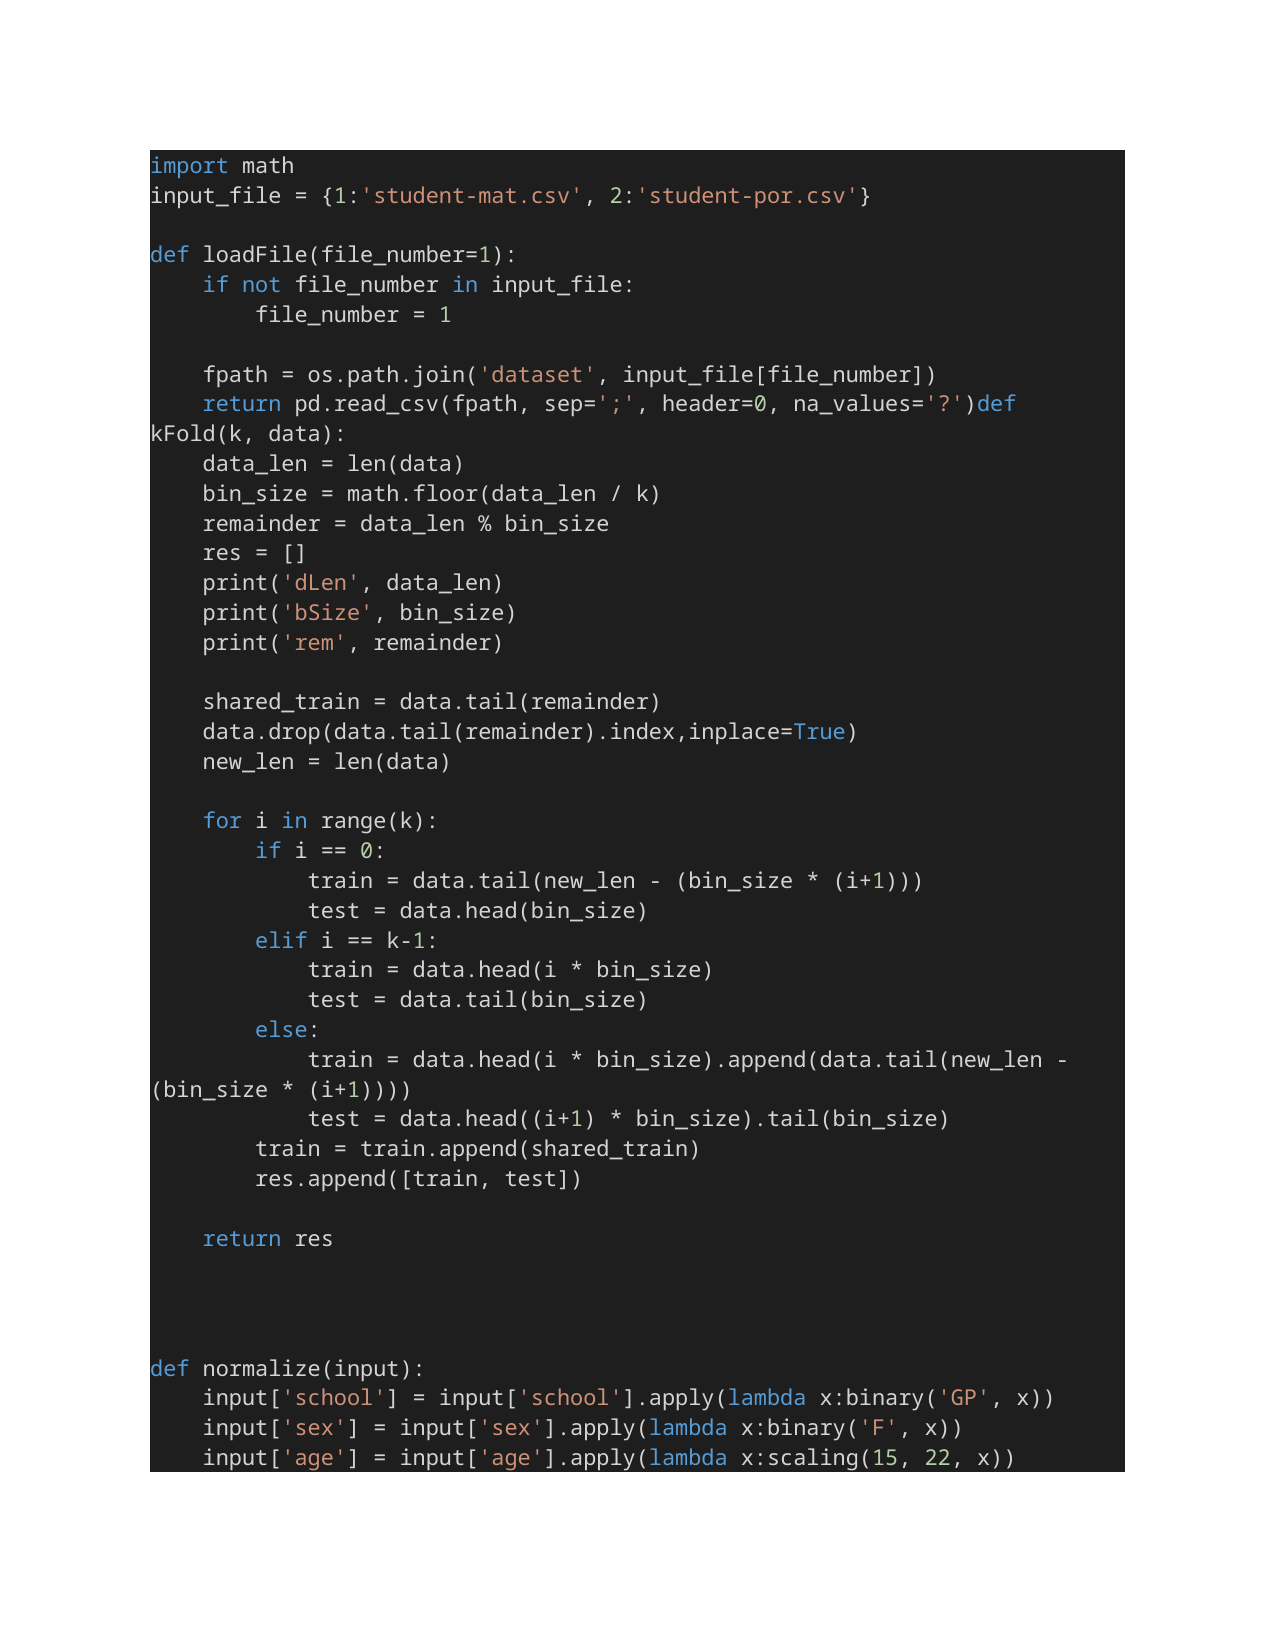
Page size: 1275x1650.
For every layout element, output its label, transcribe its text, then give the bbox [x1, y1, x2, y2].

text print('rem', remainder) [150, 627, 1125, 656]
text test = data.head(bin_size) [150, 895, 1125, 924]
text print('bSize', bin_size) [150, 597, 1125, 627]
text train = data.head(i * bin_size) [150, 954, 1125, 984]
text def normalize(input): [150, 1352, 1125, 1382]
text test = data.head((i+1) * bin_size).tail(bin_size) [150, 1103, 1125, 1133]
text def loadFile(file_number=1): [150, 239, 1125, 269]
text res.append([train, test]) [150, 1163, 1125, 1193]
text input_file = {1:'student-mat.csv', 2:'student-por.csv'} [150, 180, 1125, 209]
text input['school'] = input['school'].apply(lambda x:binary('GP', x)) [150, 1382, 1125, 1412]
text if not file_number in input_file: [150, 269, 1125, 299]
text train = train.append(shared_train) [150, 1133, 1125, 1163]
text for i in range(k): [150, 805, 1125, 835]
text return pd.read_csv(fpath, sep=';', header=0, na_values='?')def kFold(k, data): [150, 388, 1125, 448]
text fpath = os.path.join('dataset', input_file[file_number]) [150, 358, 1125, 388]
text import math [150, 150, 1125, 180]
text res = [] [150, 537, 1125, 567]
text input['age'] = input['age'].apply(lambda x:scaling(15, 22, x)) [150, 1442, 1125, 1472]
text elif i == k-1: [150, 924, 1125, 954]
text train = data.head(i * bin_size).append(data.tail(new_len - (bin_size * (i+1)))) [150, 1044, 1125, 1103]
text new_len = len(data) [150, 746, 1125, 776]
text print('dLen', data_len) [150, 567, 1125, 597]
text data_len = len(data) [150, 448, 1125, 478]
text else: [150, 1014, 1125, 1044]
text test = data.tail(bin_size) [150, 984, 1125, 1014]
text data.drop(data.tail(remainder).index,inplace=True) [150, 716, 1125, 746]
text shared_train = data.tail(remainder) [150, 686, 1125, 716]
text bin_size = math.floor(data_len / k) [150, 478, 1125, 507]
text remainder = data_len % bin_size [150, 507, 1125, 537]
text file_number = 1 [150, 299, 1125, 329]
text input['sex'] = input['sex'].apply(lambda x:binary('F', x)) [150, 1412, 1125, 1442]
text train = data.tail(new_len - (bin_size * (i+1))) [150, 865, 1125, 895]
text return res [150, 1222, 1125, 1252]
text if i == 0: [150, 835, 1125, 865]
